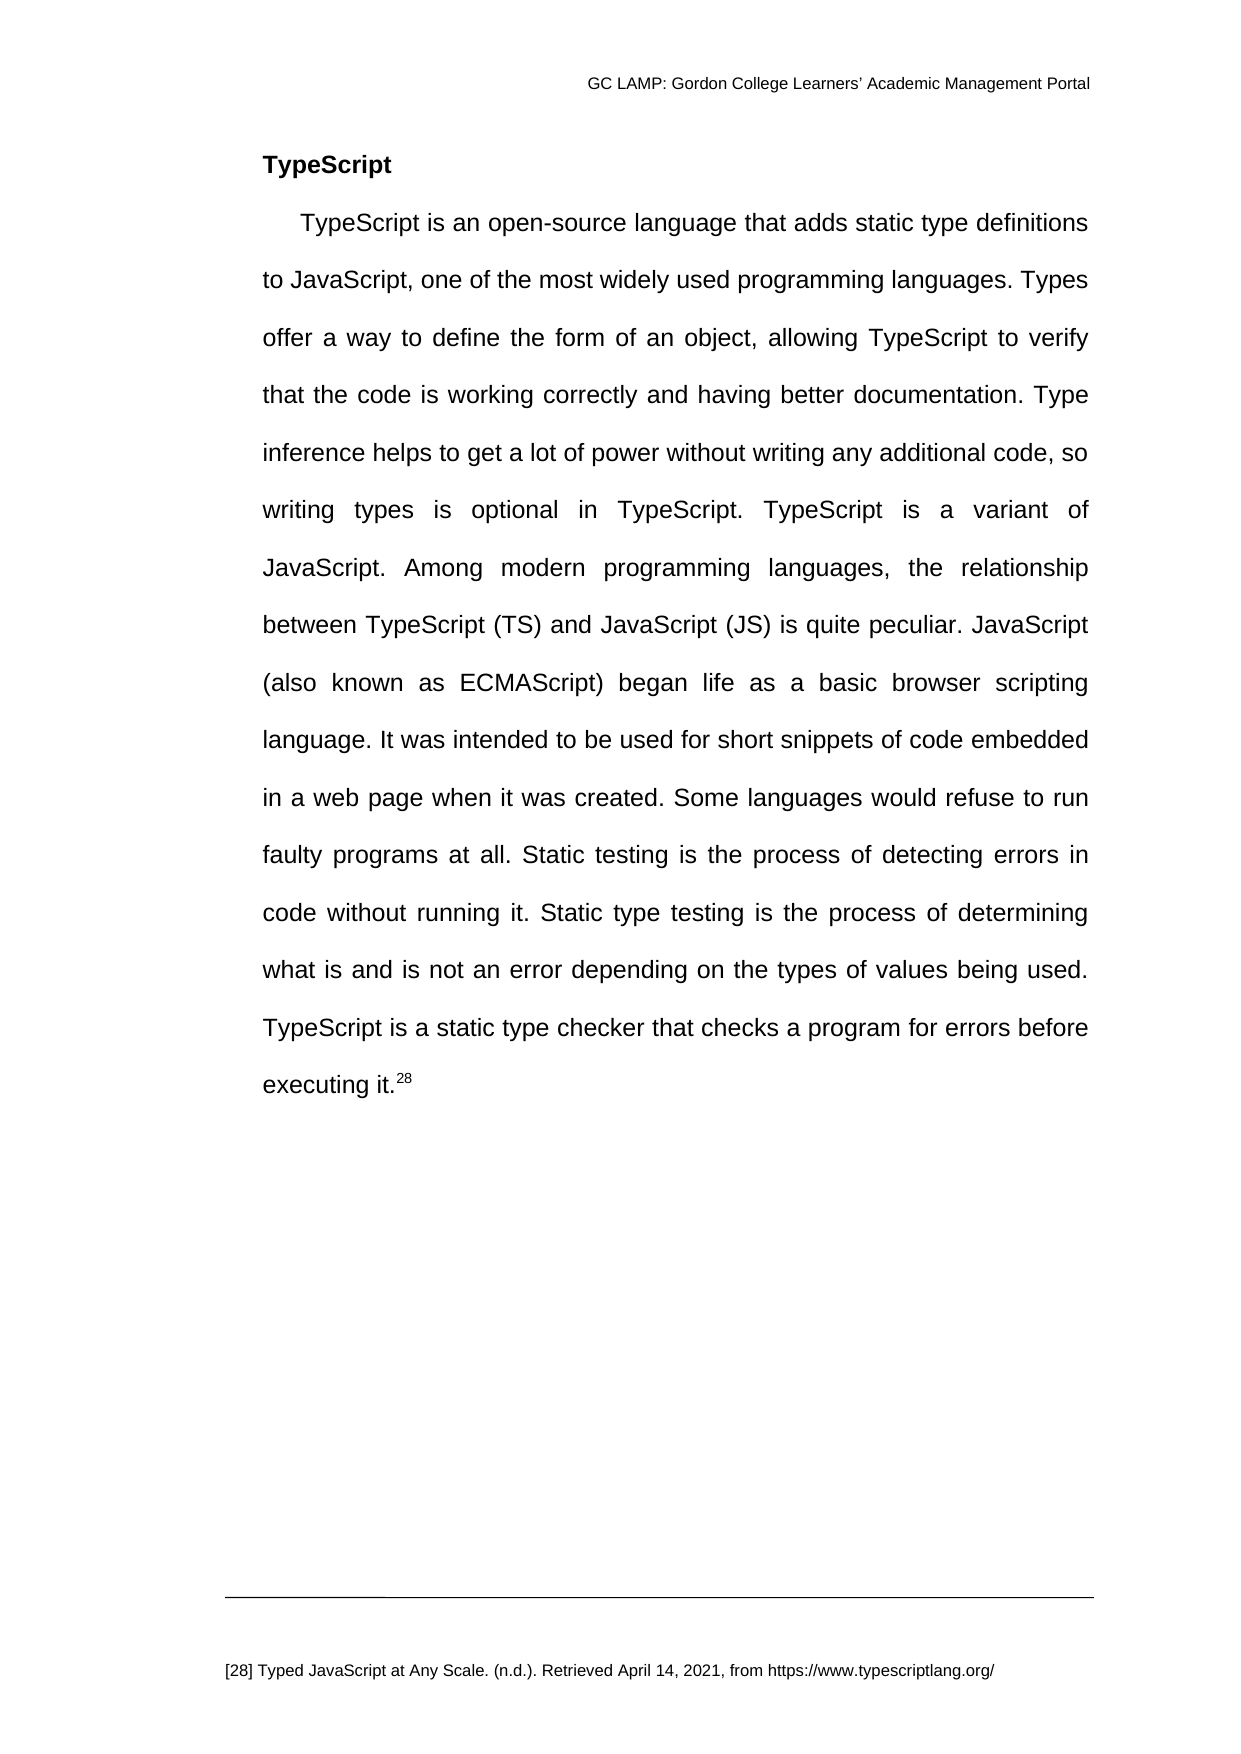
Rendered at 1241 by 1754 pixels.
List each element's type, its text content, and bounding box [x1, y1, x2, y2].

list TypeScript is an open-source language that adds static type definitions to JavaScript, one of the most widely used programming languages. Types offer a way to define the form of an object, allowing TypeScript to verify that the code is working correctly and having better documentation. Type inference helps to get a lot of power without writing any additional code, so writing types is optional in TypeScript. TypeScript is a variant of JavaScript. Among modern programming languages, the relationship between TypeScript (TS) and JavaScript (JS) is quite peculiar. JavaScript (also known as ECMAScript) began life as a basic browser scripting language. It was intended to be used for short snippets of code embedded in a web page when it was created. Some languages would refuse to run faulty programs at all. Static testing is the process of detecting errors in code without running it. Static type testing is the process of determining what is and is not an error depending on the types of values being used. TypeScript is a static type checker that checks a program for errors before executing it.28 [262, 207, 1090, 1099]
list TypeScript [262, 150, 1090, 179]
